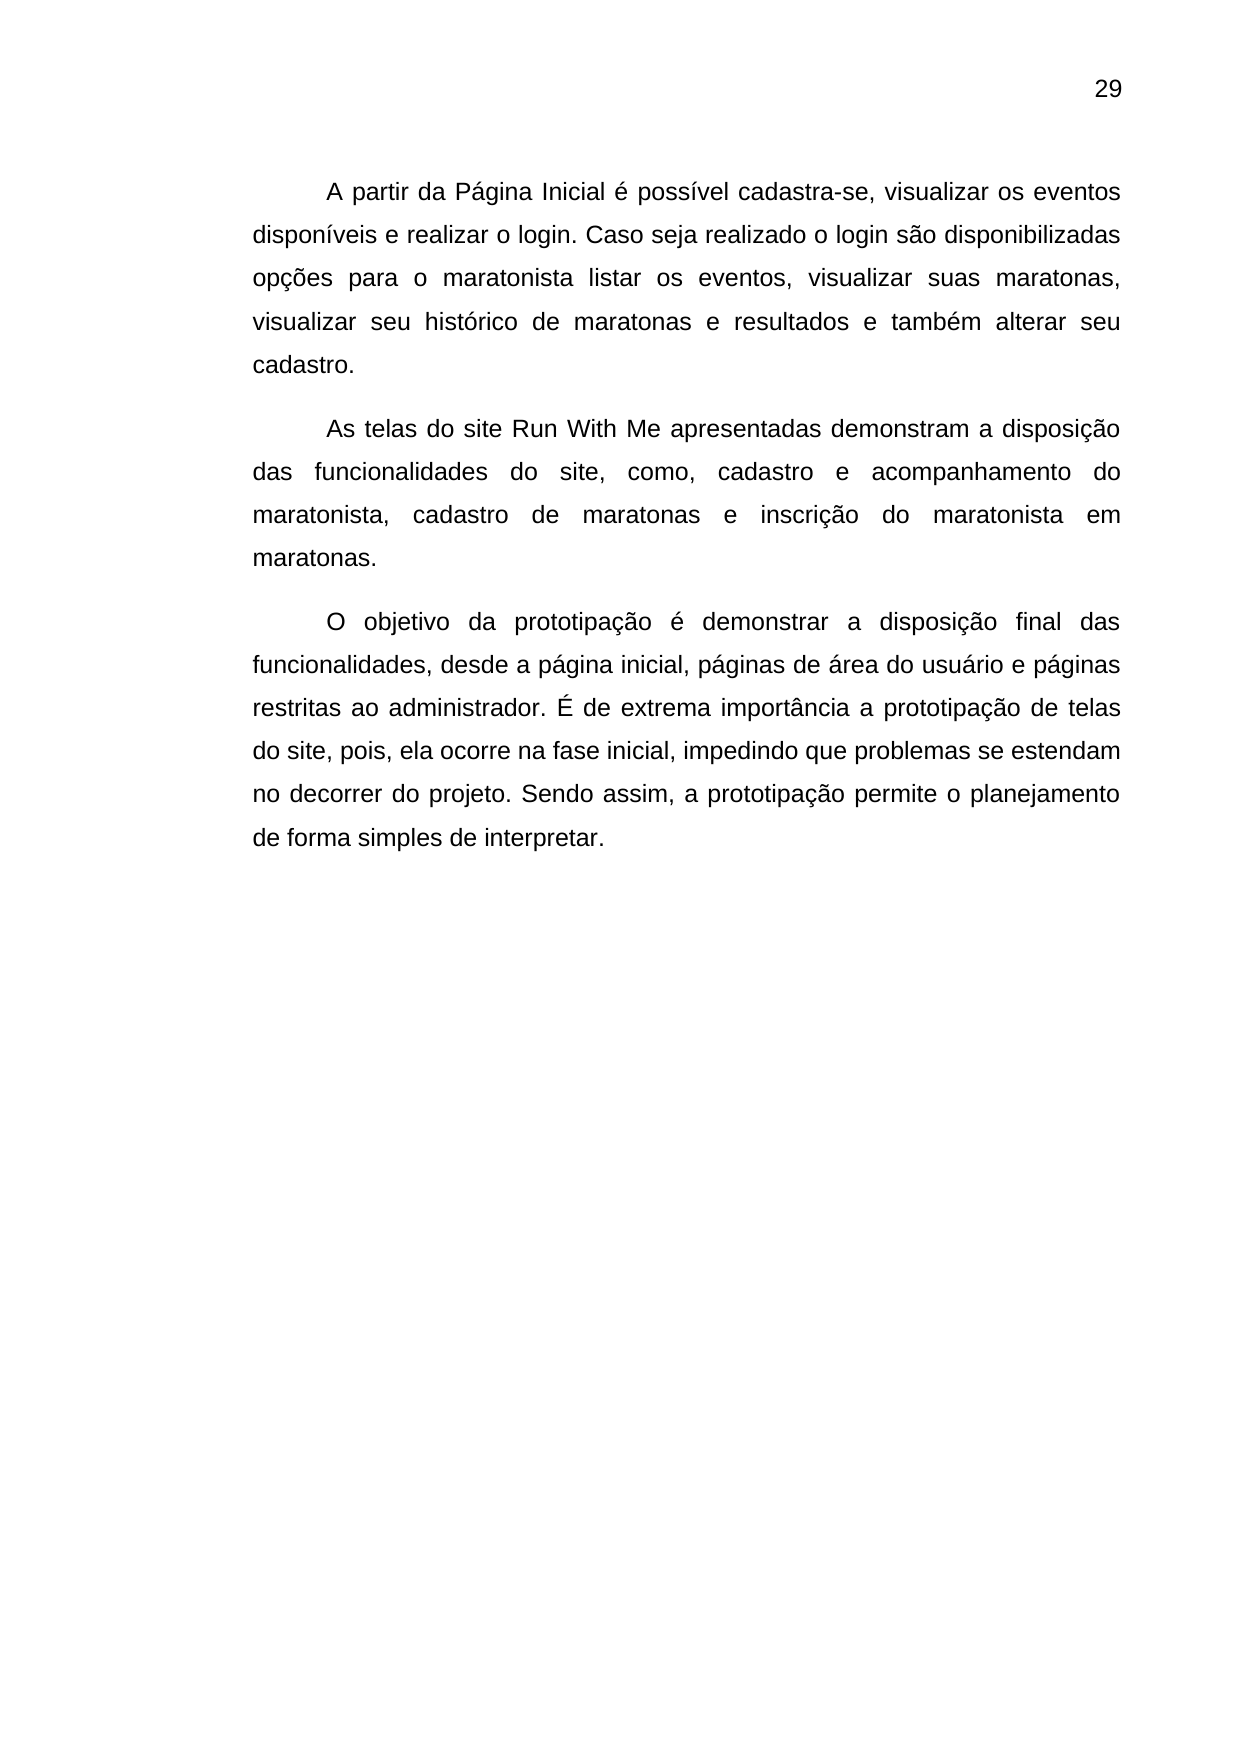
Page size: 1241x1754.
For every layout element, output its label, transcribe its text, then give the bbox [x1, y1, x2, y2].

text O objetivo da prototipação é demonstrar a disposição final das funcionalidades, desde a página inicial, páginas de área do usuário e páginas restritas ao administrador. É de extrema importância a prototipação de telas do site, pois, ela ocorre na fase inicial, impedindo que problemas se estendam no decorrer do projeto. Sendo assim, a prototipação permite o planejamento de forma simples de interpretar. [252, 607, 1122, 851]
text A partir da Página Inicial é possível cadastra-se, visualizar os eventos disponíveis e realizar o login. Caso seja realizado o login são disponibilizadas opções para o maratonista listar os eventos, visualizar suas maratonas, visualizar seu histórico de maratonas e resultados e também alterar seu cadastro. [252, 177, 1122, 378]
text As telas do site Run With Me apresentadas demonstram a disposição das funcionalidades do site, como, cadastro e acompanhamento do maratonista, cadastro de maratonas e inscrição do maratonista em maratonas. [252, 414, 1122, 572]
